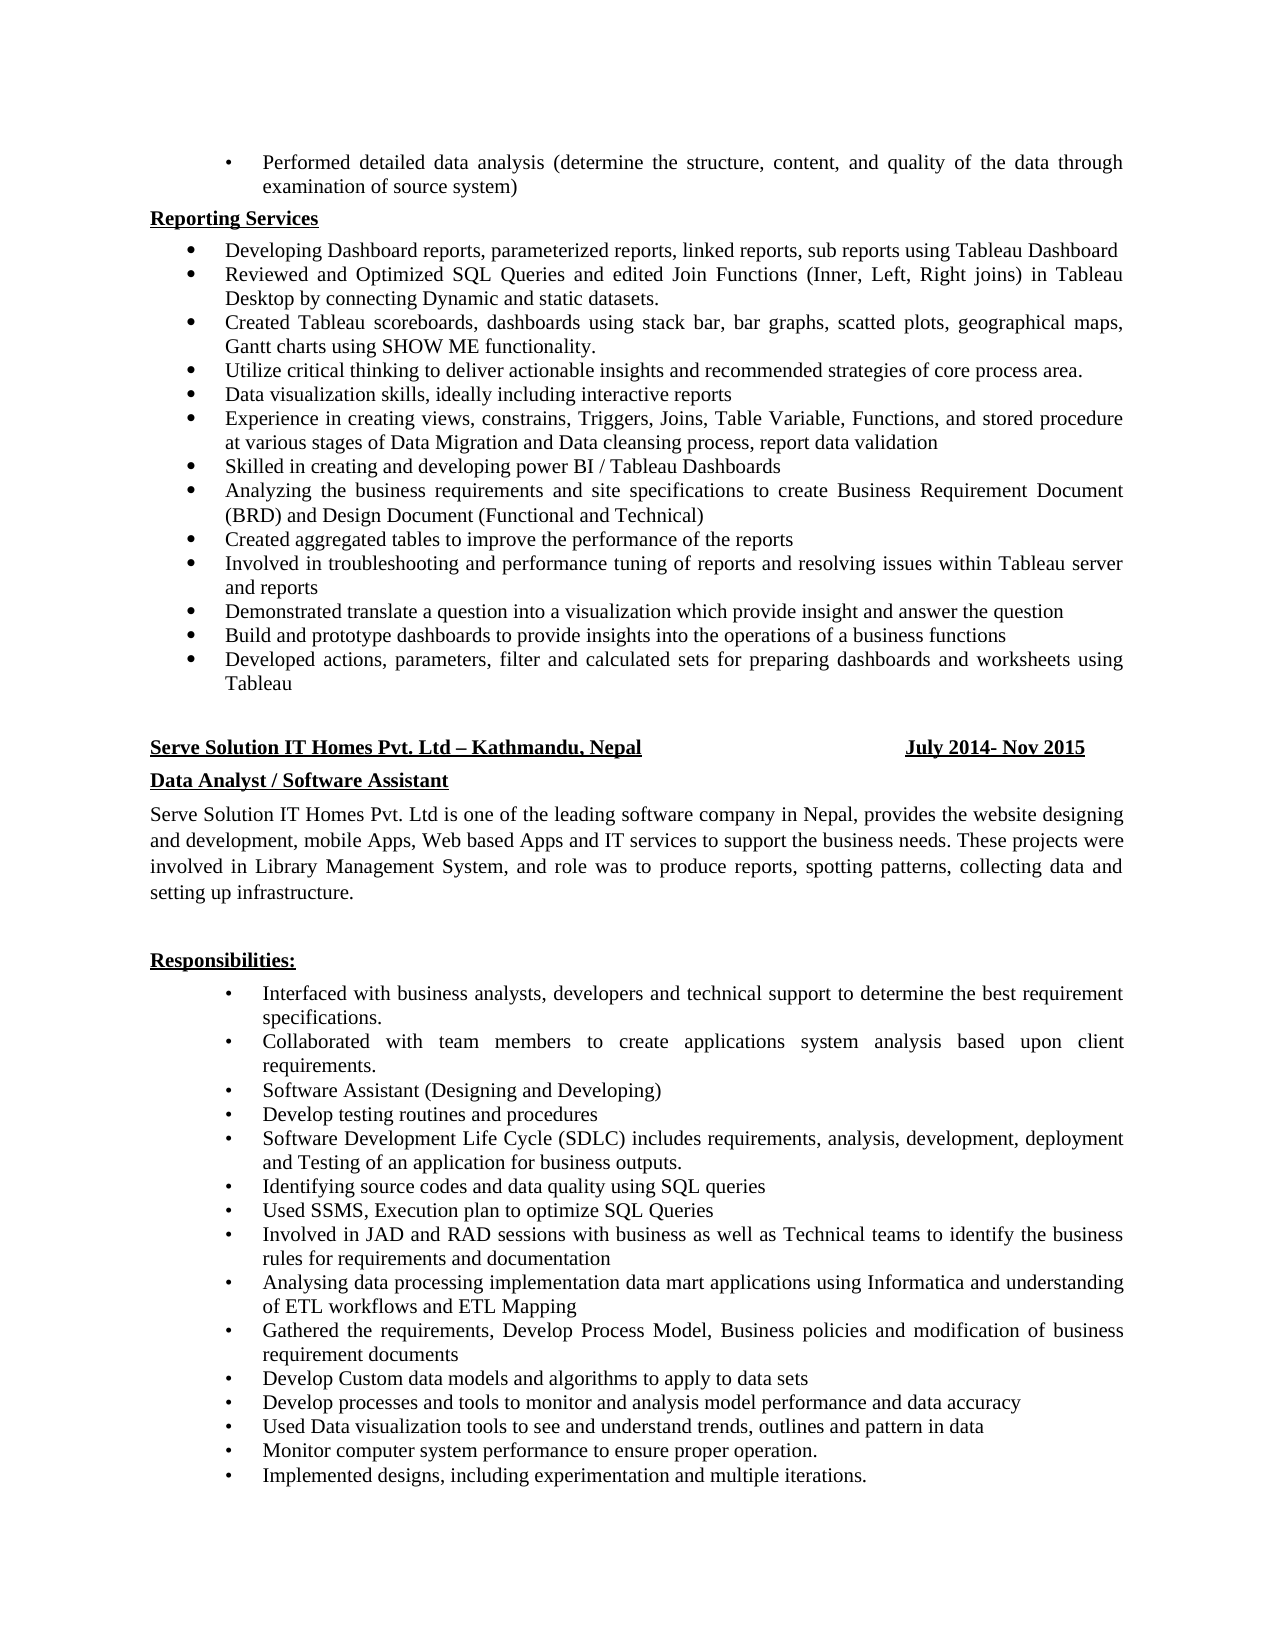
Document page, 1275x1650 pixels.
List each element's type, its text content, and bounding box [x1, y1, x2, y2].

list Develop Custom data models and algorithms to apply to data sets [225, 1366, 1125, 1390]
list Developed actions, parameters, filter and calculated sets for preparing dashboards and worksheets using Tableau [187, 647, 1125, 695]
list Software Development Life Cycle (SDLC) includes requirements, analysis, development, deployment and Testing of an application for business outputs. [225, 1126, 1125, 1174]
list Identifying source codes and data quality using SQL queries [225, 1174, 1125, 1198]
text Serve Solution IT Homes Pvt. Ltd is one of the leading software company in Nepal, provides the website designing and development, mobile Apps, Web based Apps and IT services to support the business needs. These projects were involved in Library Management System, and role was to produce reports, spotting patterns, collecting data and setting up infrastructure. [150, 802, 1125, 904]
list Demonstrated translate a question into a visualization which provide insight and answer the question [187, 599, 1125, 623]
list Develop testing routines and procedures [225, 1102, 1125, 1126]
list Monitor computer system performance to ensure proper operation. [225, 1438, 1125, 1462]
list Implemented designs, including experimentation and multiple iterations. [225, 1462, 1125, 1487]
list Develop processes and tools to monitor and analysis model performance and data accuracy [225, 1390, 1125, 1414]
list Analysing data processing implementation data mart applications using Informatica and understanding of ETL workflows and ETL Mapping [225, 1270, 1125, 1318]
list Gathered the requirements, Develop Process Model, Business policies and modification of business requirement documents [225, 1318, 1125, 1366]
list Created aggregated tables to improve the performance of the reports [187, 527, 1125, 551]
list Build and prototype dashboards to provide insights into the operations of a business functions [187, 623, 1125, 647]
list Used SSMS, Execution plan to optimize SQL Queries [225, 1198, 1125, 1222]
text Serve Solution IT Homes Pvt. Ltd – Kathmandu, Nepal July 2014- Nov 2015 [150, 735, 1125, 759]
list Utilize critical thinking to deliver actionable insights and recommended strategies of core process area. [187, 358, 1125, 382]
list Involved in troubleshooting and performance tuning of reports and resolving issues within Tableau server and reports [187, 551, 1125, 599]
text Responsibilities: [150, 947, 1125, 972]
list Performed detailed data analysis (determine the structure, content, and quality of the data through examination of source system) [225, 150, 1125, 198]
list Interfaced with business analysts, developers and technical support to determine the best requirement specifications. [225, 981, 1125, 1029]
list Created Tableau scoreboards, dashboards using stack bar, bar graphs, scatted plots, geographical maps, Gantt charts using SHOW ME functionality. [187, 310, 1125, 358]
list Used Data visualization tools to see and understand trends, outlines and pattern in data [225, 1414, 1125, 1438]
text Reporting Services [150, 206, 1125, 230]
list Software Assistant (Designing and Developing) [225, 1077, 1125, 1102]
list Analyzing the business requirements and site specifications to create Business Requirement Document (BRD) and Design Document (Functional and Technical) [187, 478, 1125, 527]
list Developing Dashboard reports, parameterized reports, linked reports, sub reports using Tableau Dashboard [187, 238, 1125, 262]
list Data visualization skills, ideally including interactive reports [187, 382, 1125, 406]
list Involved in JAD and RAD sessions with business as well as Technical teams to identify the business rules for requirements and documentation [225, 1222, 1125, 1270]
list Skilled in creating and developing power BI / Tableau Dashboards [187, 454, 1125, 478]
list Reviewed and Optimized SQL Queries and edited Join Functions (Inner, Left, Right joins) in Tableau Desktop by connecting Dynamic and static datasets. [187, 262, 1125, 310]
list Collaborated with team members to create applications system analysis based upon client requirements. [225, 1029, 1125, 1077]
text Data Analyst / Software Assistant [150, 768, 1125, 792]
list Experience in creating views, constrains, Triggers, Joins, Table Variable, Functions, and stored procedure at various stages of Data Migration and Data cleansing process, report data validation [187, 406, 1125, 454]
